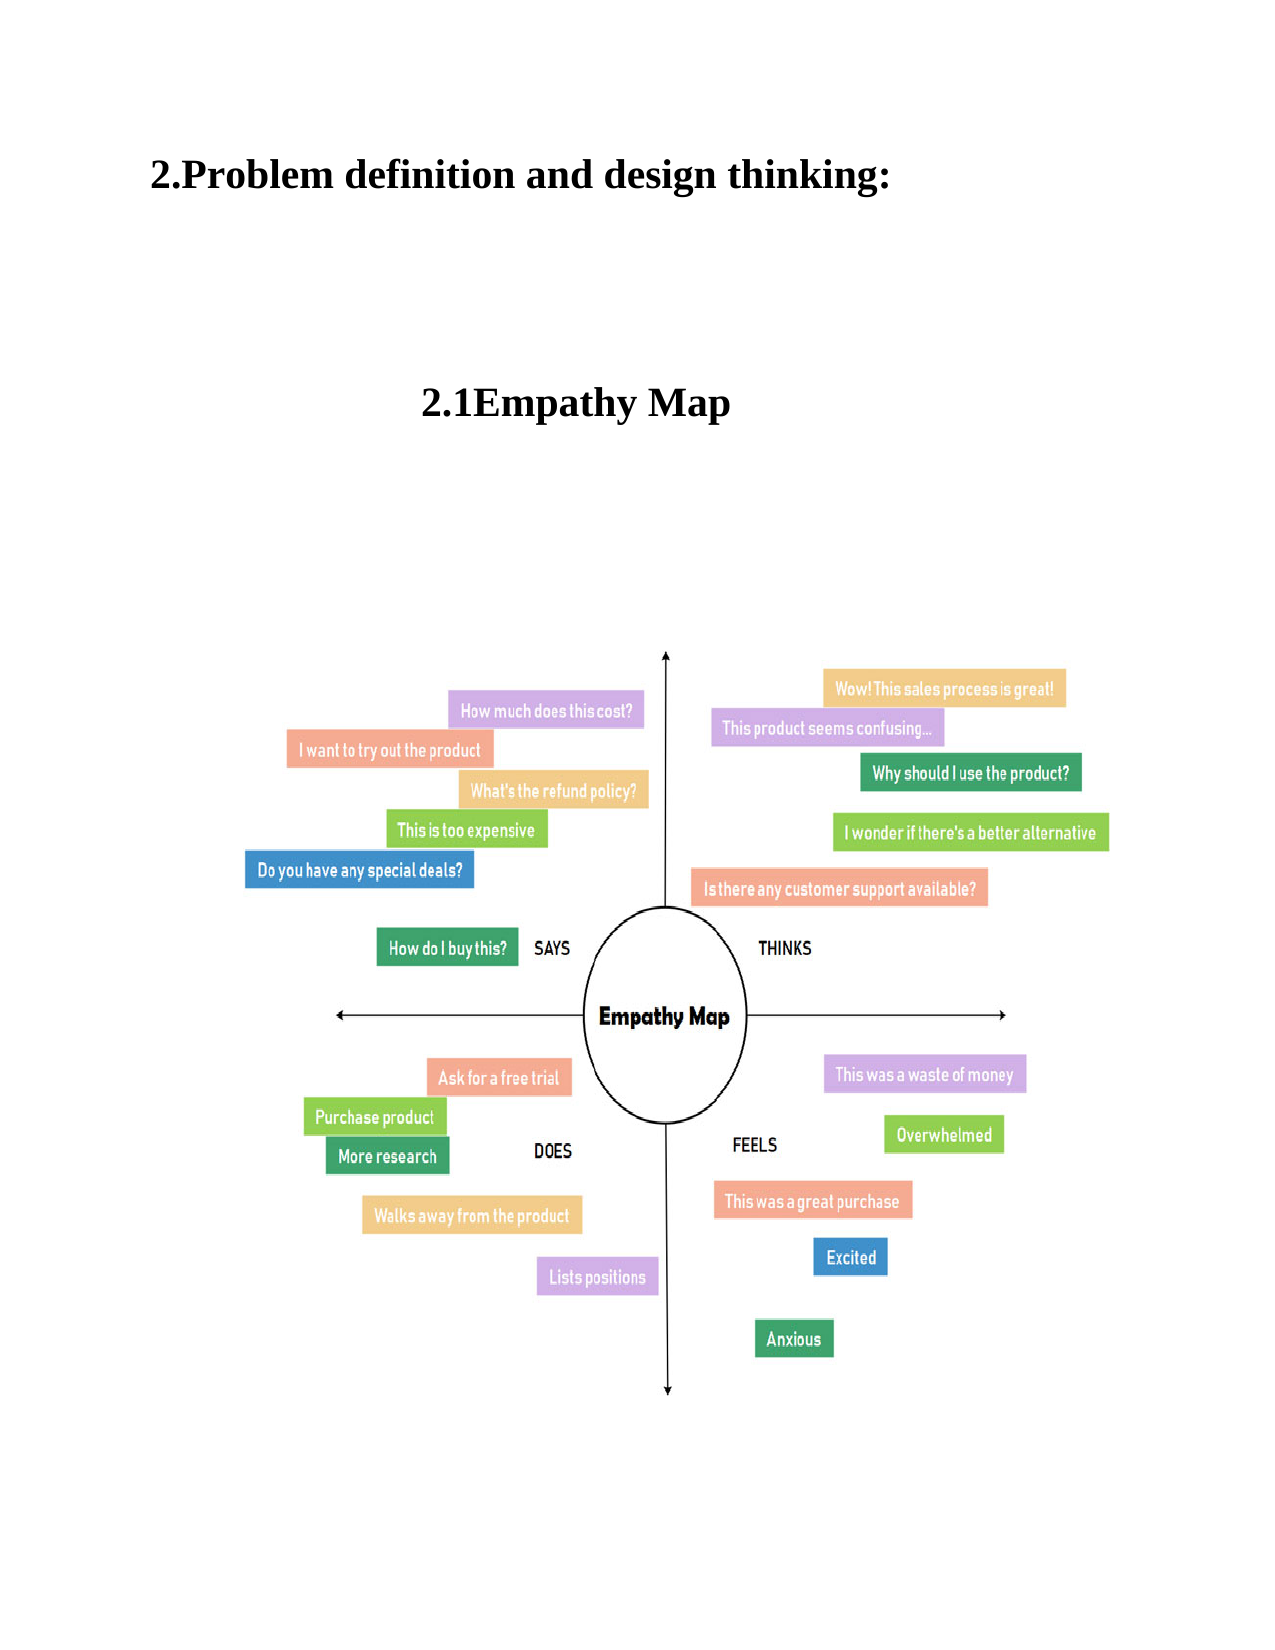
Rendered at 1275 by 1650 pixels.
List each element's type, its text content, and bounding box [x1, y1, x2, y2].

text 2.Problem definition and design thinking: [150, 150, 1125, 198]
picture [188, 588, 1164, 1447]
text 2.1Empathy Map [150, 378, 1125, 426]
